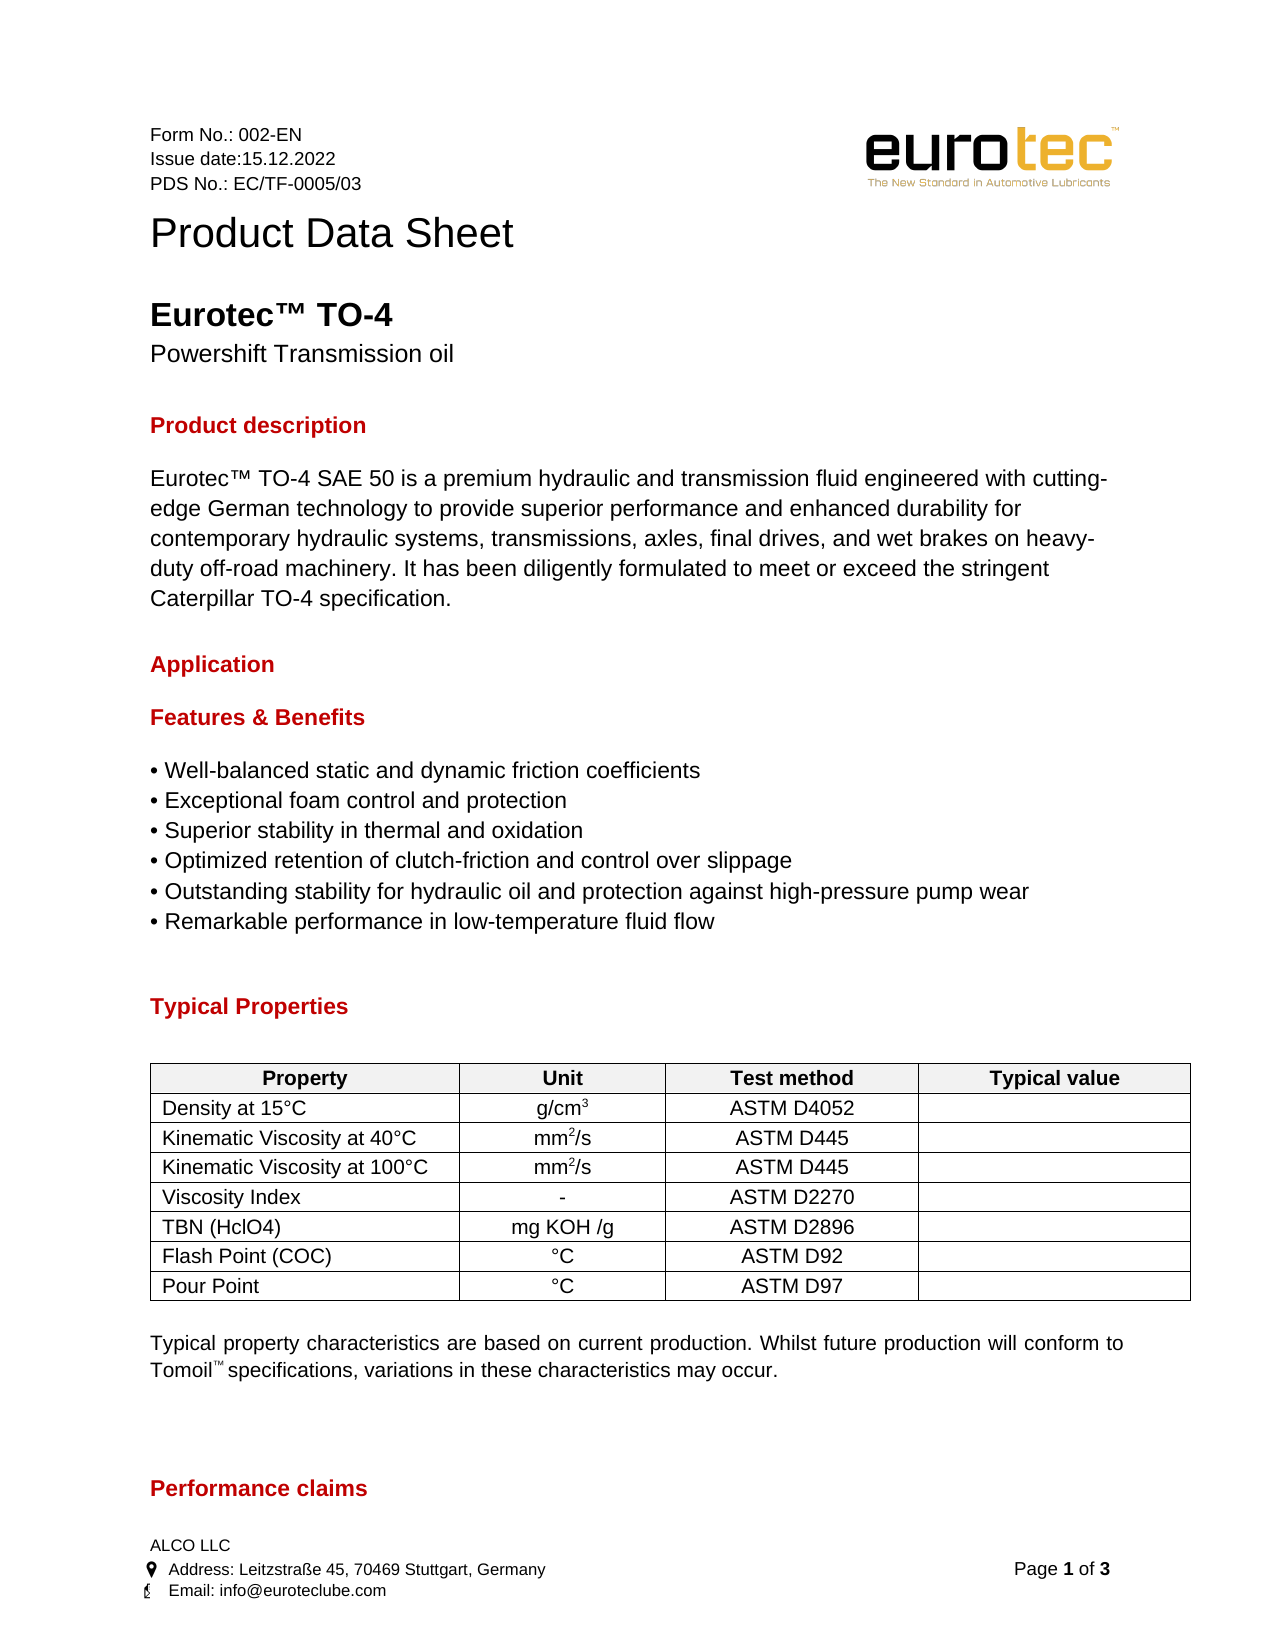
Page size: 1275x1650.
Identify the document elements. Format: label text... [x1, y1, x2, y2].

table_cell g/cm3 [460, 1094, 665, 1122]
table_cell [919, 1272, 1190, 1300]
table_cell [919, 1153, 1190, 1182]
table_cell Viscosity Index [151, 1183, 459, 1211]
table_cell TBN (HclO4) [151, 1212, 459, 1241]
text Typical Properties [150, 993, 1125, 1019]
text Eurotec™ TO-4 [150, 295, 1125, 333]
table_cell mg KOH /g [460, 1212, 665, 1241]
table_cell ASTM D97 [666, 1272, 918, 1300]
table_cell ASTM D445 [666, 1153, 918, 1182]
table_cell ASTM D2270 [666, 1183, 918, 1211]
table_cell Kinematic Viscosity at 100°C [151, 1153, 459, 1182]
table_header Test method [666, 1064, 918, 1092]
table_cell [919, 1123, 1190, 1152]
text Application [150, 651, 1125, 678]
table_cell [919, 1242, 1190, 1271]
text Features & Benefits [150, 704, 1125, 731]
table_cell - [460, 1183, 665, 1211]
picture [859, 73, 1125, 209]
table_cell [919, 1212, 1190, 1241]
table_cell mm2/s [460, 1153, 665, 1182]
table_header Typical value [919, 1064, 1190, 1092]
table_header Unit [460, 1064, 665, 1092]
table_cell [919, 1094, 1190, 1122]
table_cell °C [460, 1242, 665, 1271]
table_cell °C [460, 1272, 665, 1300]
text Product Data Sheet [150, 209, 1125, 257]
table_cell mm2/s [460, 1123, 665, 1152]
table_cell ASTM D445 [666, 1123, 918, 1152]
text Product description [150, 412, 1125, 438]
text Powershift Transmission oil [150, 339, 1125, 368]
table_cell Pour Point [151, 1272, 459, 1300]
text Eurotec™ TO-4 SAE 50 is a premium hydraulic and transmission fluid engineered with cutting-edge German technology to provide superior performance and enhanced durability for contemporary hydraulic systems, transmissions, axles, final drives, and wet brakes on heavy-duty off-road machinery. It has been diligently formulated to meet or exceed the stringent Caterpillar TO-4 specification. [150, 464, 1125, 612]
table_cell ASTM D2896 [666, 1212, 918, 1241]
table_cell Density at 15°C [151, 1094, 459, 1122]
table_cell ASTM D4052 [666, 1094, 918, 1122]
table_header Property [151, 1064, 459, 1092]
table_cell Flash Point (COC) [151, 1242, 459, 1271]
table_cell ASTM D92 [666, 1242, 918, 1271]
table_cell [919, 1183, 1190, 1211]
text Typical property characteristics are based on current production. Whilst future production will conform to Tomoil™ specifications, variations in these characteristics may occur. [150, 1331, 1125, 1382]
table_cell Kinematic Viscosity at 40°C [151, 1123, 459, 1152]
text Performance claims [150, 1475, 1125, 1501]
text • Well-balanced static and dynamic friction coefficients • Exceptional foam control and protection • Superior stability in thermal and oxidation • Optimized retention of clutch-friction and control over slippage • Outstanding stability for hydraulic oil and protection against high-pressure pump wear • Remarkable performance in low-temperature fluid flow [150, 757, 1125, 934]
picture [141, 1558, 163, 1599]
